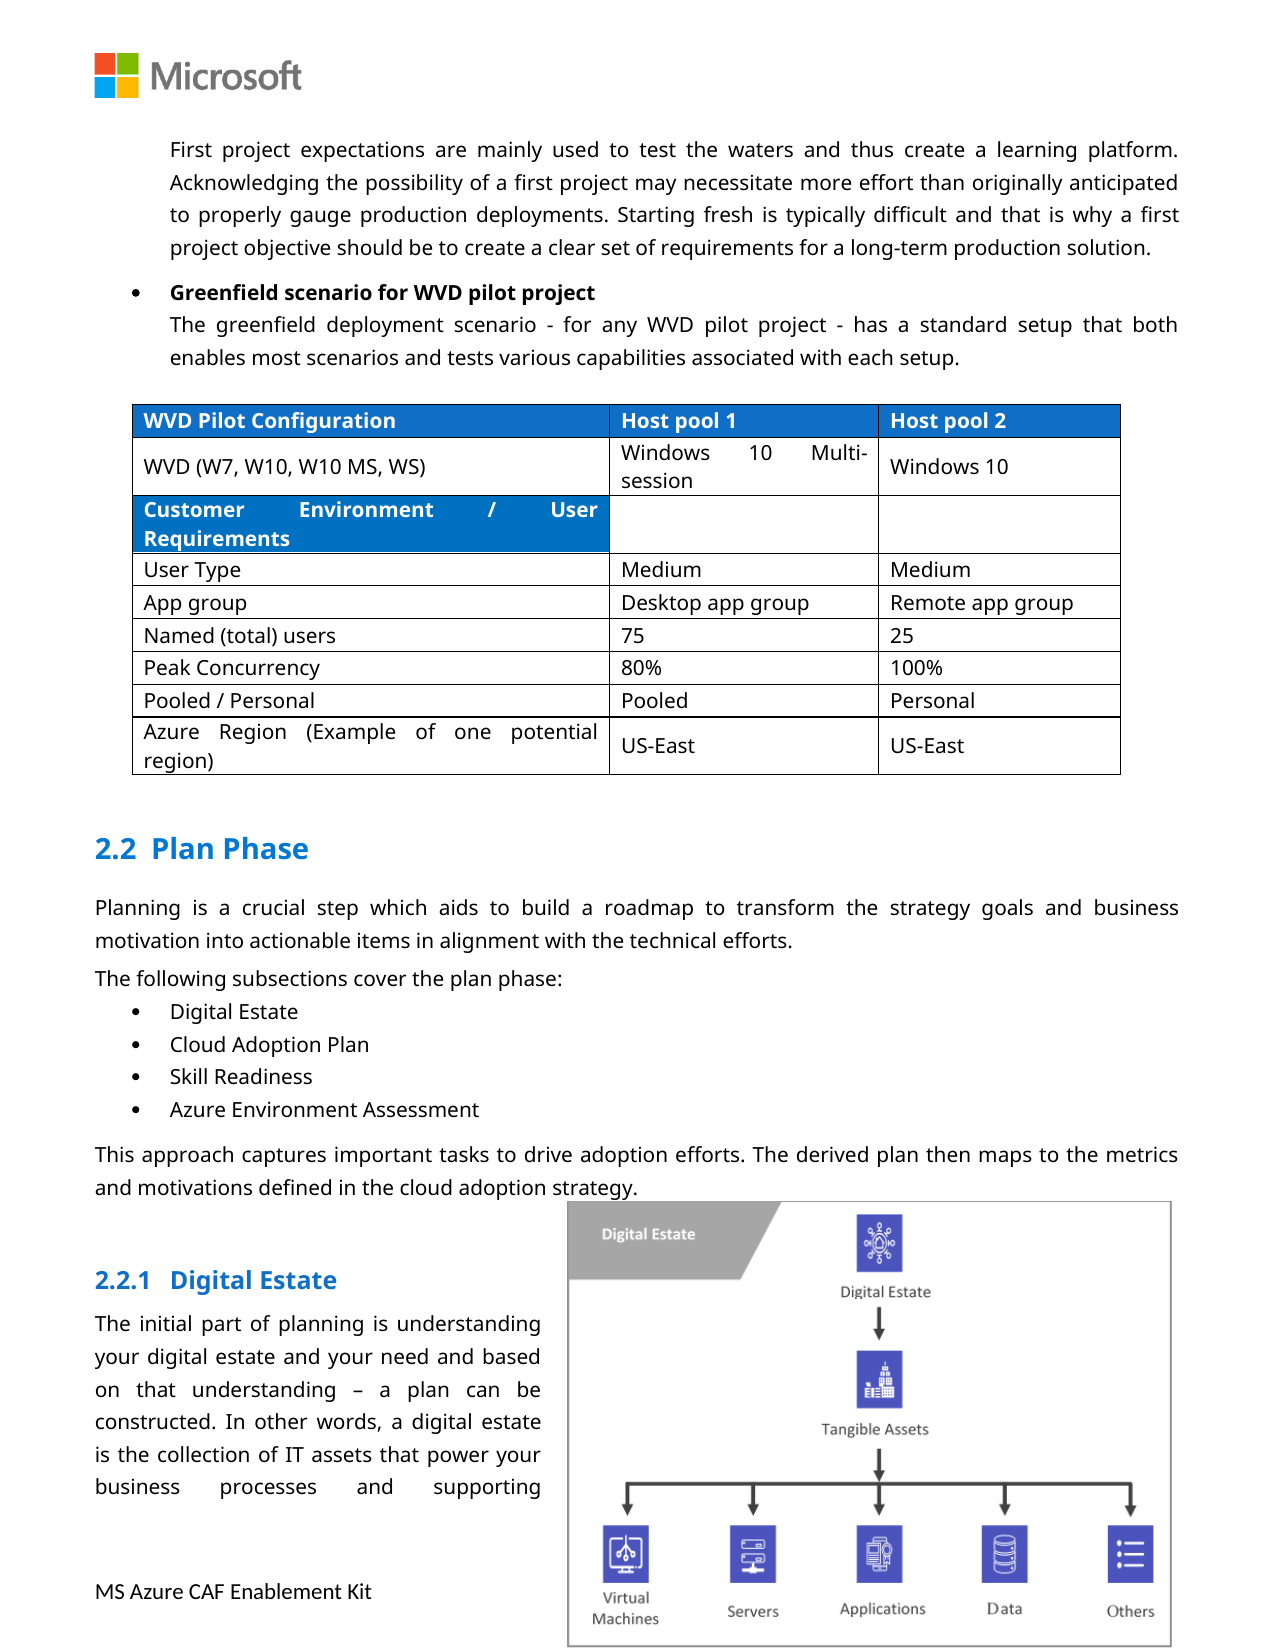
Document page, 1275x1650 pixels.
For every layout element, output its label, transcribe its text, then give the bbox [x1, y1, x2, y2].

table_header WVD Pilot Configuration [133, 405, 609, 437]
table_cell Customer Environment / User Requirements [133, 496, 609, 552]
subtitle Plan Phase [94, 828, 1181, 868]
text The following subsections cover the plan phase: [94, 964, 1181, 993]
table_cell Pooled [610, 685, 878, 716]
table_cell 100% [879, 652, 1120, 684]
table_cell Pooled / Personal [133, 685, 609, 716]
table_cell WVD (W7, W10, W10 MS, WS) [133, 438, 609, 494]
table_cell [610, 496, 878, 552]
table_cell Desktop app group [610, 586, 878, 618]
table_cell 25 [879, 619, 1120, 651]
table_header Host pool 2 [879, 405, 1120, 437]
text Planning is a crucial step which aids to build a roadmap to transform the strategy goals and business motivation into actionable items in alignment with the technical efforts. [94, 893, 1181, 954]
table_cell User Type [133, 554, 609, 585]
table_cell Windows 10 Multi-session [610, 438, 878, 494]
table_cell Named (total) users [133, 619, 609, 651]
table_cell 80% [610, 652, 878, 684]
text The greenfield deployment scenario - for any WVD pilot project - has a standard setup that both enables most scenarios and tests various capabilities associated with each setup. [169, 311, 1181, 372]
table_cell Peak Concurrency [133, 652, 609, 684]
table_cell App group [133, 586, 609, 618]
table_cell [879, 496, 1120, 552]
list Skill Readiness [132, 1062, 1181, 1091]
table_cell 75 [610, 619, 878, 651]
text This approach captures important tasks to drive adoption efforts. The derived plan then maps to the metrics and motivations defined in the cloud adoption strategy. [94, 1140, 1181, 1201]
text First project expectations are mainly used to test the waters and thus create a learning platform. Acknowledging the possibility of a first project may necessitate more effort than originally anticipated to properly gauge production deployments. Starting fresh is typically difficult and that is why a first project objective should be to create a clear set of requirements for a long-term production solution. [169, 135, 1181, 261]
list Digital Estate [132, 997, 1181, 1026]
list Cloud Adoption Plan [132, 1030, 1181, 1058]
table_cell Medium [610, 554, 878, 585]
table_cell Remote app group [879, 586, 1120, 618]
table_cell Medium [879, 554, 1120, 585]
table_cell US-East [610, 718, 878, 774]
table_cell US-East [879, 718, 1120, 774]
list Azure Environment Assessment [132, 1095, 1181, 1123]
picture [560, 1201, 1174, 1650]
subtitle Digital Estate [94, 1263, 560, 1297]
table_header Host pool 1 [610, 405, 878, 437]
table_cell Azure Region (Example of one potential region) [133, 718, 609, 774]
table_cell Windows 10 [879, 438, 1120, 494]
list Greenfield scenario for WVD pilot project [132, 278, 1181, 306]
table_cell Personal [879, 685, 1120, 716]
picture [94, 53, 302, 98]
